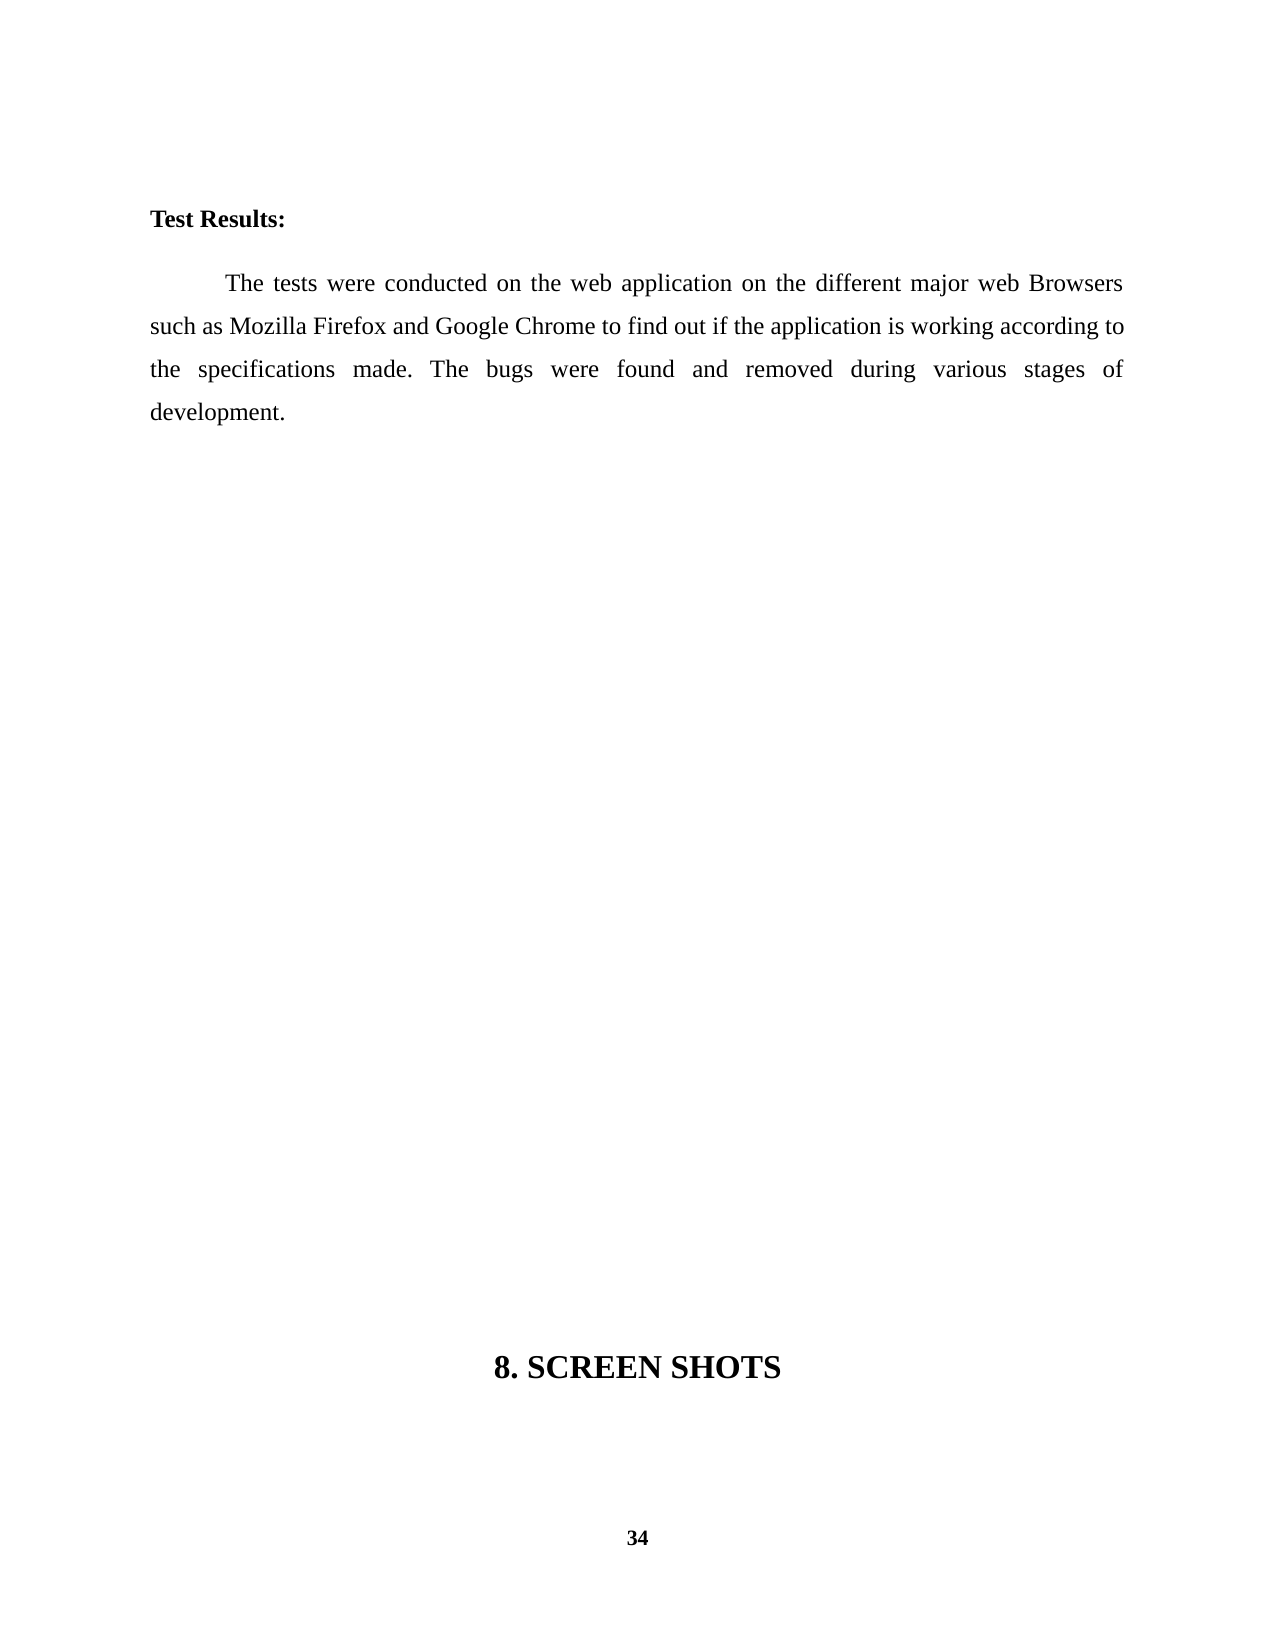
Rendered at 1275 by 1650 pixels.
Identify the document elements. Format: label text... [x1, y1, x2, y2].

text Test Results: [150, 204, 1125, 233]
text 8. SCREEN SHOTS [150, 1347, 1125, 1386]
text The tests were conducted on the web application on the different major web Browsers such as Mozilla Firefox and Google Chrome to find out if the application is working according to the specifications made. The bugs were found and removed during various stages of development. [150, 268, 1125, 426]
